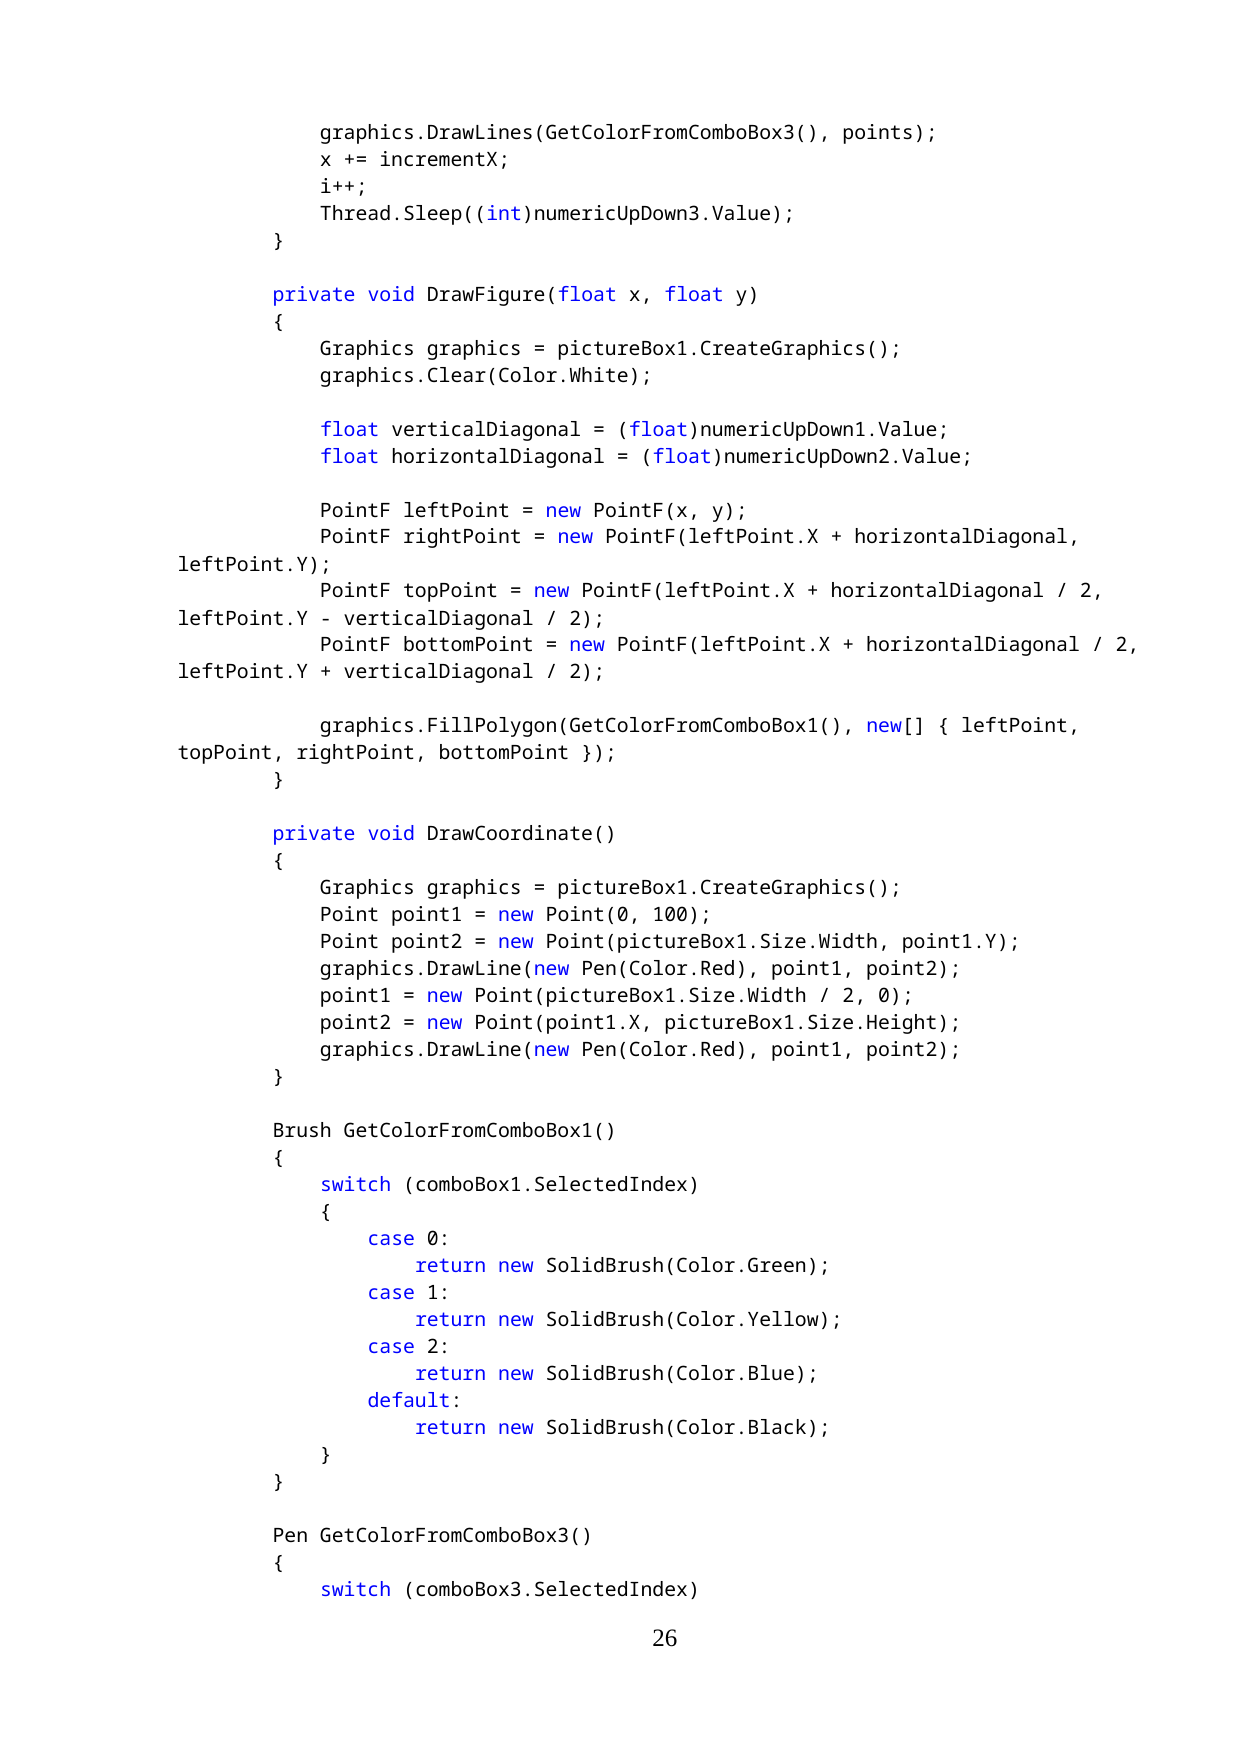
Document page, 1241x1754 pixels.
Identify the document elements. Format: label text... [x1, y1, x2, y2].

text { [177, 1143, 1152, 1170]
text graphics.DrawLines(GetColorFromComboBox3(), points); [177, 118, 1152, 145]
text switch (comboBox3.SelectedIndex) [177, 1575, 1152, 1602]
text default: [177, 1386, 1152, 1413]
text i++; [177, 172, 1152, 199]
text x += incrementX; [177, 145, 1152, 172]
text private void DrawCoordinate() [177, 819, 1152, 847]
text point2 = new Point(point1.X, pictureBox1.Size.Height); [177, 1008, 1152, 1035]
text return new SolidBrush(Color.Black); [177, 1413, 1152, 1440]
text Pen GetColorFromComboBox3() [177, 1521, 1152, 1548]
text Point point2 = new Point(pictureBox1.Size.Width, point1.Y); [177, 927, 1152, 954]
text Brush GetColorFromComboBox1() [177, 1116, 1152, 1143]
text PointF topPoint = new PointF(leftPoint.X + horizontalDiagonal / 2, leftPoint.Y - verticalDiagonal / 2); [177, 577, 1152, 631]
text } [177, 1467, 1152, 1494]
text return new SolidBrush(Color.Green); [177, 1251, 1152, 1278]
text PointF bottomPoint = new PointF(leftPoint.X + horizontalDiagonal / 2, leftPoint.Y + verticalDiagonal / 2); [177, 631, 1152, 685]
text PointF rightPoint = new PointF(leftPoint.X + horizontalDiagonal, leftPoint.Y); [177, 523, 1152, 577]
text float verticalDiagonal = (float)numericUpDown1.Value; [177, 415, 1152, 442]
text switch (comboBox1.SelectedIndex) [177, 1170, 1152, 1197]
text case 0: [177, 1224, 1152, 1251]
text } [177, 1062, 1152, 1089]
text private void DrawFigure(float x, float y) [177, 280, 1152, 307]
text } [177, 766, 1152, 793]
text case 2: [177, 1332, 1152, 1359]
text { [177, 847, 1152, 873]
text graphics.DrawLine(new Pen(Color.Red), point1, point2); [177, 1035, 1152, 1062]
text graphics.FillPolygon(GetColorFromComboBox1(), new[] { leftPoint, topPoint, rightPoint, bottomPoint }); [177, 712, 1152, 766]
text { [177, 1548, 1152, 1575]
text } [177, 1440, 1152, 1467]
text PointF leftPoint = new PointF(x, y); [177, 496, 1152, 523]
text return new SolidBrush(Color.Blue); [177, 1359, 1152, 1386]
text { [177, 307, 1152, 334]
text graphics.DrawLine(new Pen(Color.Red), point1, point2); [177, 954, 1152, 981]
text case 1: [177, 1278, 1152, 1305]
text } [177, 226, 1152, 253]
text Graphics graphics = pictureBox1.CreateGraphics(); [177, 873, 1152, 901]
text return new SolidBrush(Color.Yellow); [177, 1305, 1152, 1332]
text float horizontalDiagonal = (float)numericUpDown2.Value; [177, 442, 1152, 469]
text point1 = new Point(pictureBox1.Size.Width / 2, 0); [177, 981, 1152, 1008]
text graphics.Clear(Color.White); [177, 361, 1152, 388]
text Point point1 = new Point(0, 100); [177, 901, 1152, 927]
text { [177, 1197, 1152, 1224]
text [177, 199, 1152, 226]
text Graphics graphics = pictureBox1.CreateGraphics(); [177, 334, 1152, 361]
